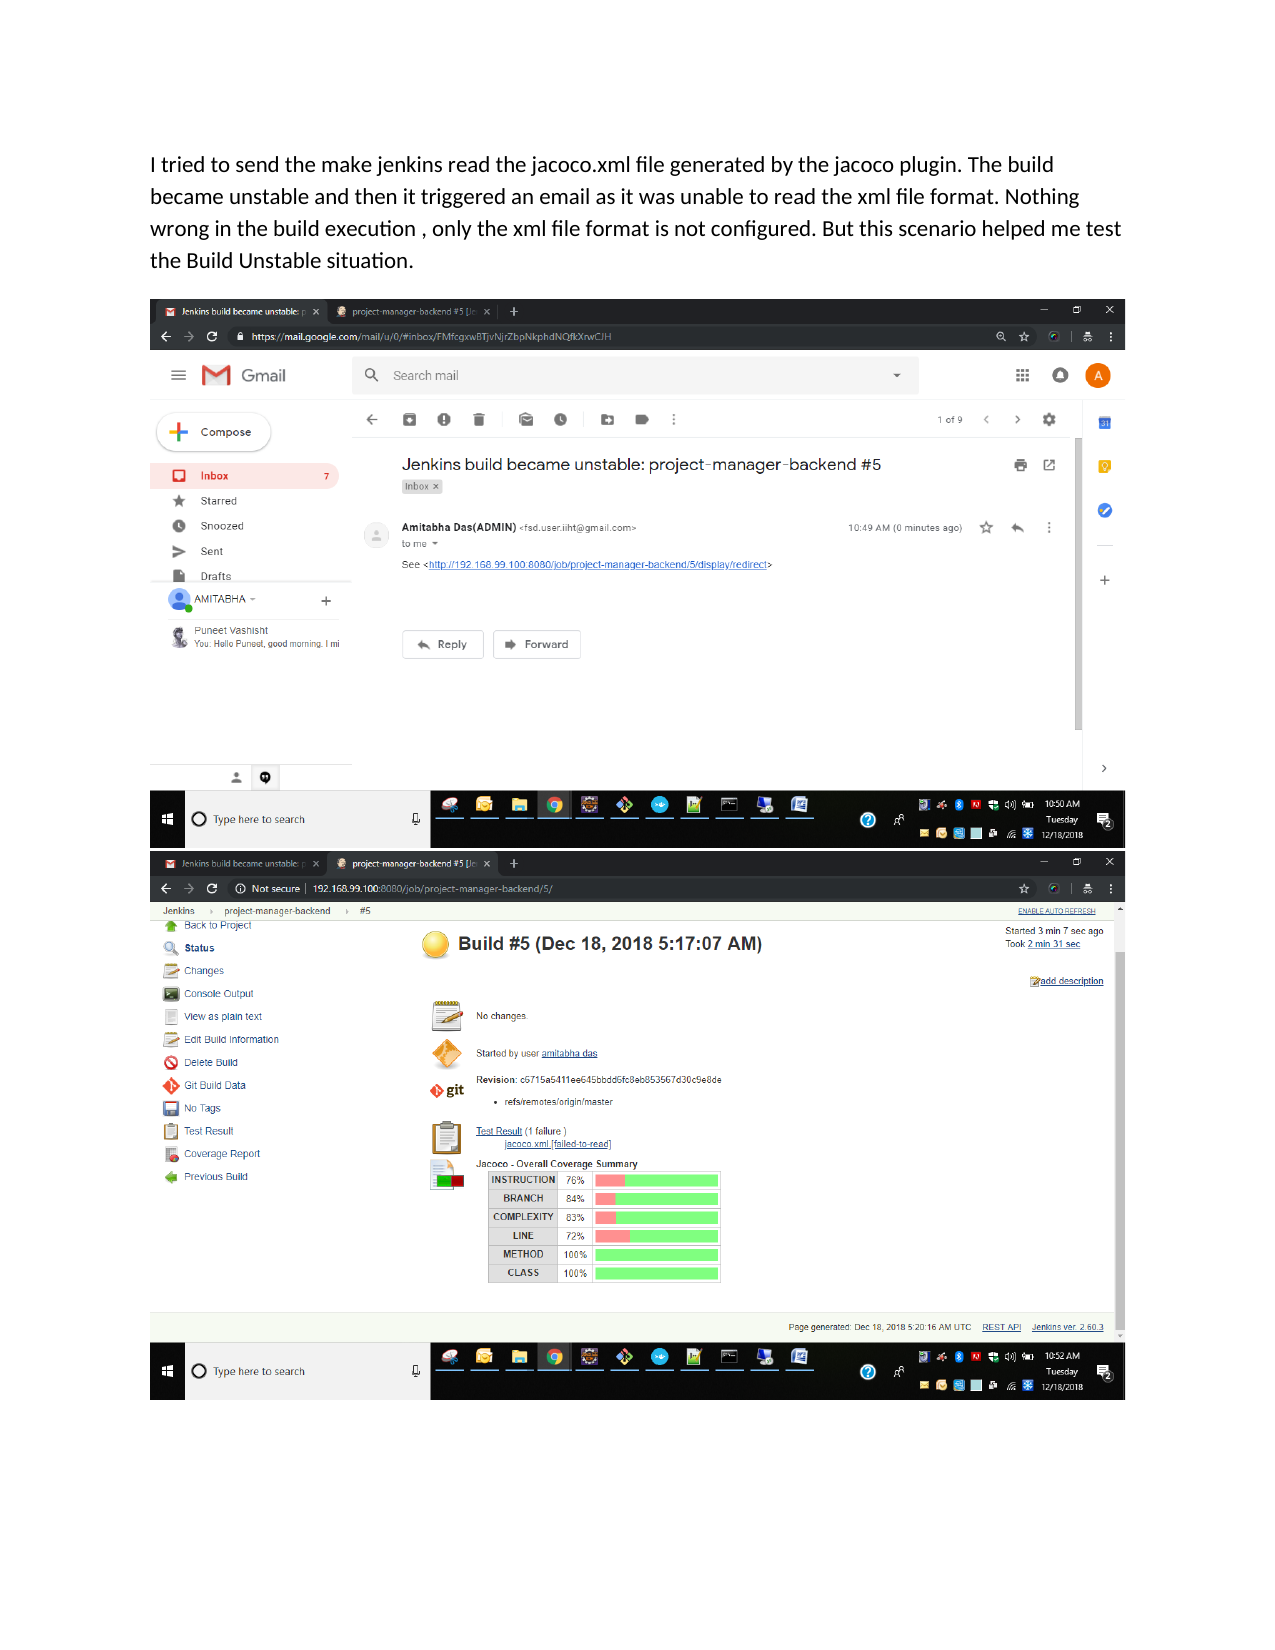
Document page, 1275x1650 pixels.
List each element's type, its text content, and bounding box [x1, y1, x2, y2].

picture [150, 851, 1125, 1400]
text I tried to send the make jenkins read the jacoco.xml file generated by the jacoco plugin. The build became unstable and then it triggered an email as it was unable to read the xml file format. Nothing wrong in the build execution , only the xml file format is not configured. But this scenario helped me test the Build Unstable situation. [150, 150, 1125, 274]
picture [150, 299, 1125, 848]
